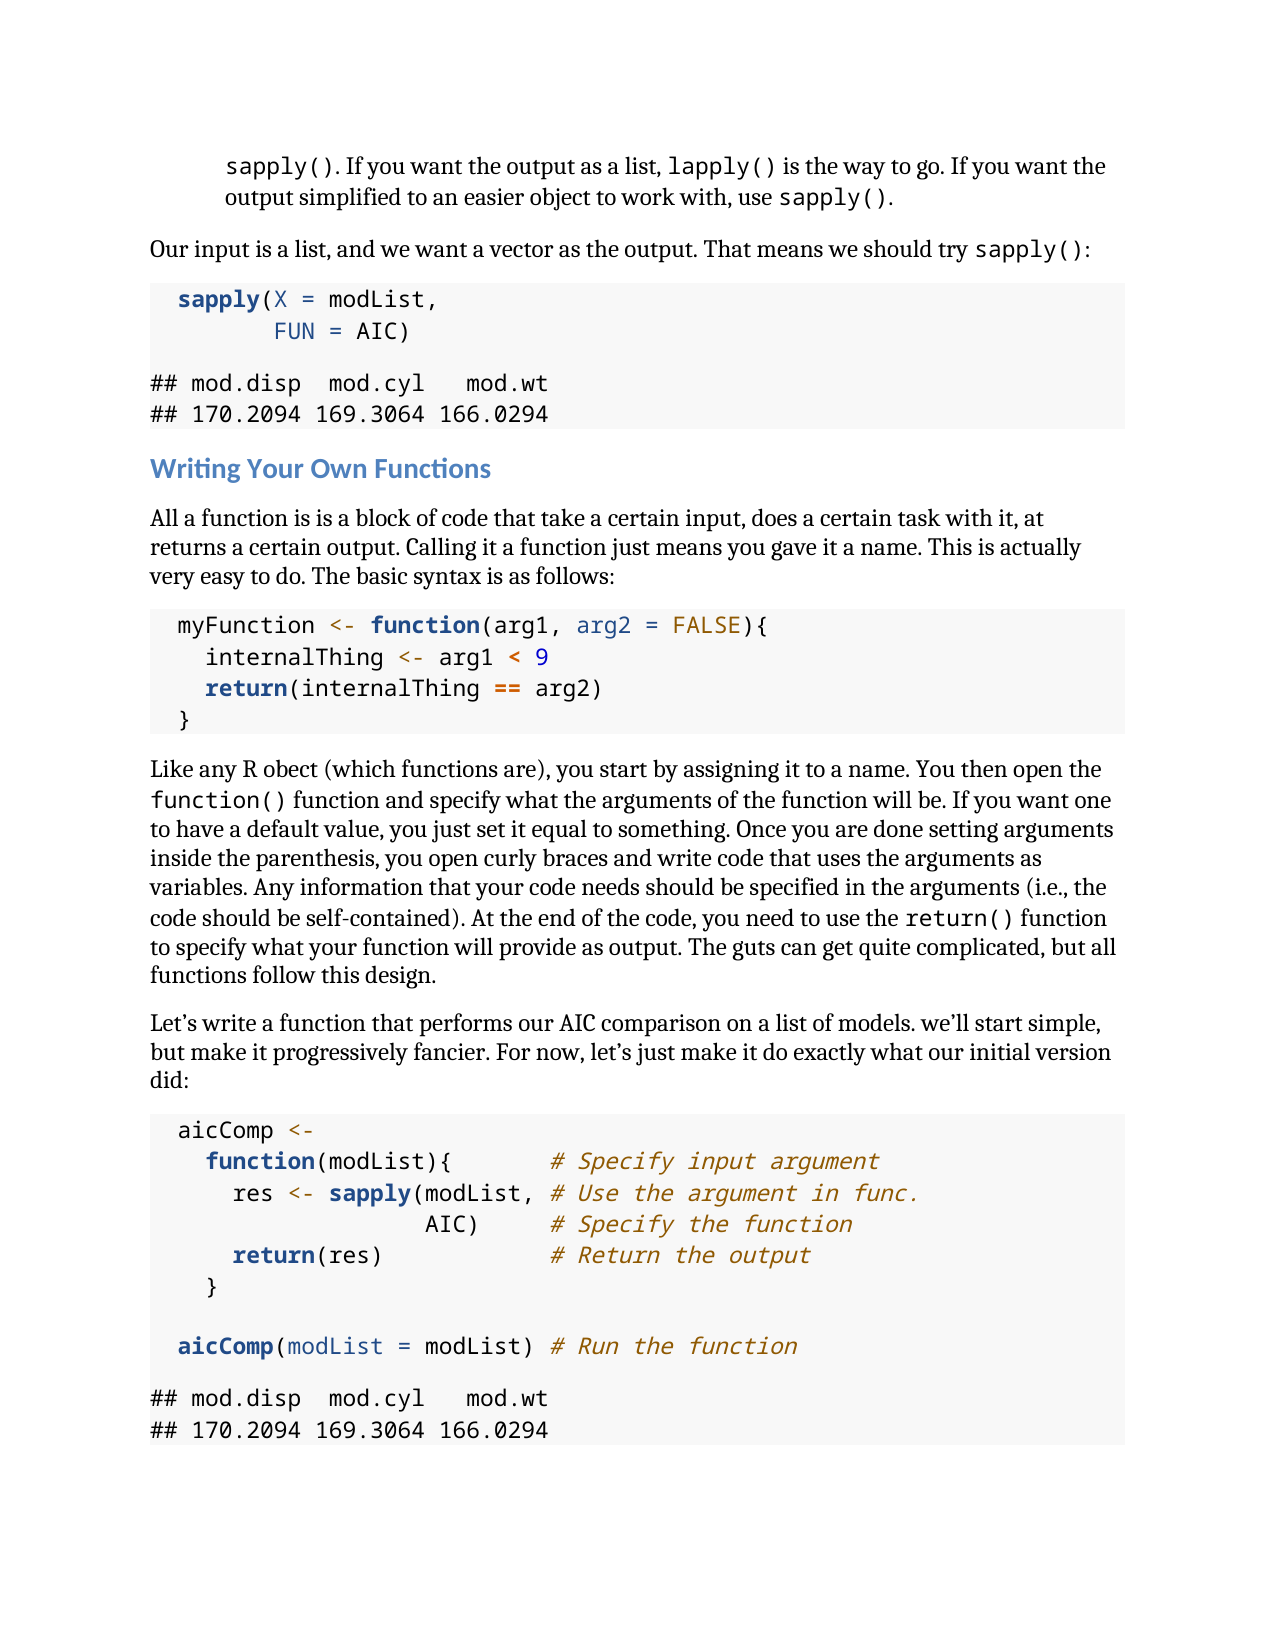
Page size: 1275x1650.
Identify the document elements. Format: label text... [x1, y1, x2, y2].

text All a function is is a block of code that take a certain input, does a certain task with it, at returns a certain output. Calling it a function just means you gave it a name. This is actually very easy to do. The basic syntax is as follows: [150, 504, 1125, 591]
text Let’s write a function that performs our AIC comparison on a list of models. we’ll start simple, but make it progressively fancier. For now, let’s just make it do exactly what our initial version did: [150, 1009, 1125, 1095]
text ## mod.disp mod.cyl mod.wt ## 170.2094 169.3064 166.0294 [150, 367, 1125, 429]
text ## mod.disp mod.cyl mod.wt ## 170.2094 169.3064 166.0294 [150, 1382, 1125, 1445]
text Our input is a list, and we want a vector as the output. That means we should try sapply(): [150, 233, 1125, 264]
text Like any R obect (which functions are), you start by assigning it to a name. You then open the function() function and specify what the arguments of the function will be. If you want one to have a default value, you just set it equal to something. Once you are done setting arguments inside the parenthesis, you open curly braces and write code that uses the arguments as variables. Any information that your code needs should be specified in the arguments (i.e., the code should be self-contained). At the end of the code, you need to use the return() function to specify what your function will provide as output. The guts can get quite complicated, but all functions follow this design. [150, 755, 1125, 990]
text myFunction <- function(arg1, arg2 = FALSE){ internalThing <- arg1 < 9 return(internalThing == arg2) } [191, 609, 1125, 734]
text sapply(X = modList, FUN = AIC) [150, 283, 1125, 346]
subtitle Writing Your Own Functions [150, 450, 1125, 486]
